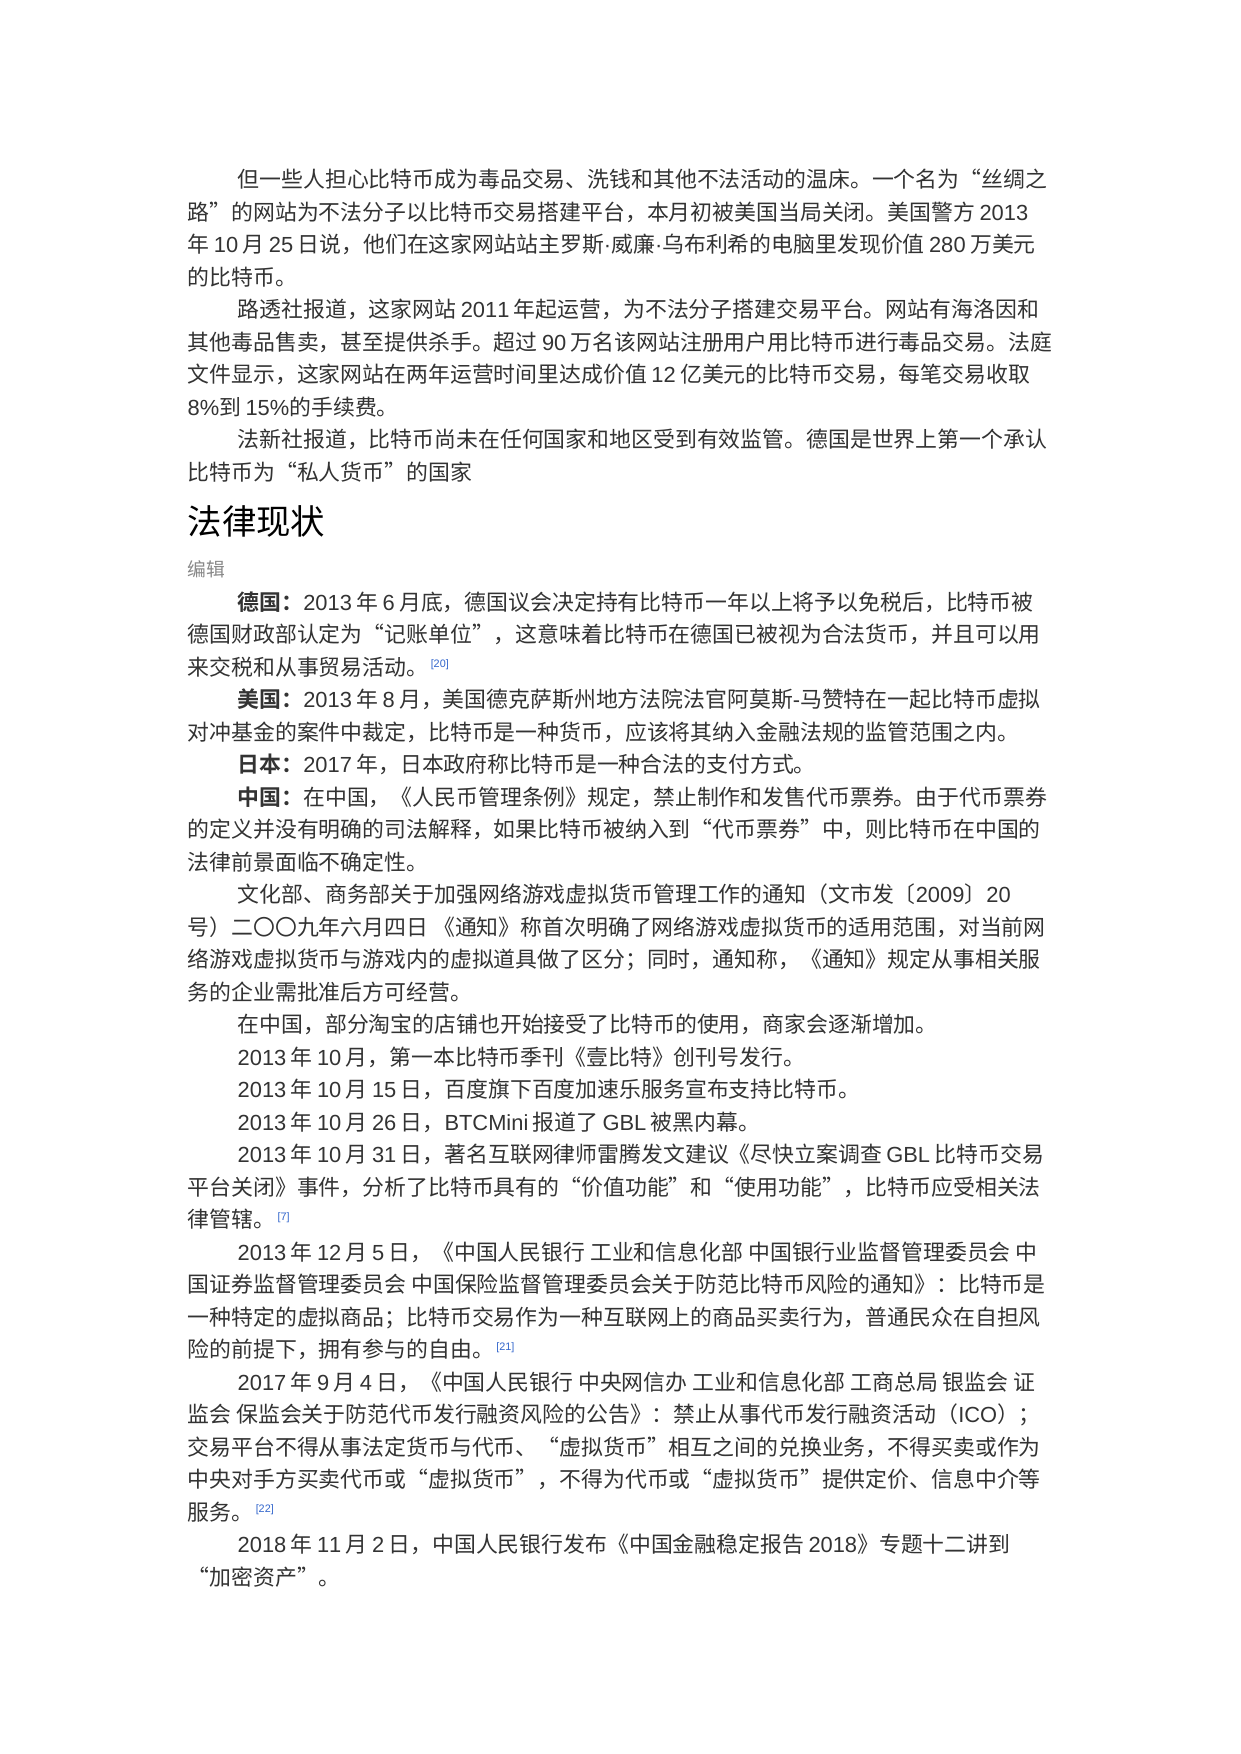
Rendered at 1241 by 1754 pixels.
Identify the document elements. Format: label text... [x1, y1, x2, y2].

text 文化部、商务部关于加强网络游戏虚拟货币管理工作的通知（文市发〔2009〕20号）二〇〇九年六月四日 《通知》称首次明确了网络游戏虚拟货币的适用范围，对当前网络游戏虚拟货币与游戏内的虚拟道具做了区分；同时，通知称，《通知》规定从事相关服务的企业需批准后方可经营。 [187, 877, 1053, 1007]
text 编辑 [187, 552, 1053, 584]
text 路透社报道，这家网站2011年起运营，为不法分子搭建交易平台。网站有海洛因和其他毒品售卖，甚至提供杀手。超过90万名该网站注册用户用比特币进行毒品交易。法庭文件显示，这家网站在两年运营时间里达成价值12亿美元的比特币交易，每笔交易收取8%到15%的手续费。 [187, 292, 1053, 422]
text 美国：2013年8月，美国德克萨斯州地方法院法官阿莫斯-马赞特在一起比特币虚拟对冲基金的案件中裁定，比特币是一种货币，应该将其纳入金融法规的监管范围之内。 [187, 682, 1053, 747]
text 但一些人担心比特币成为毒品交易、洗钱和其他不法活动的温床。一个名为“丝绸之路”的网站为不法分子以比特币交易搭建平台，本月初被美国当局关闭。美国警方2013年10月25日说，他们在这家网站站主罗斯·威廉·乌布利希的电脑里发现价值280万美元的比特币。 [187, 162, 1053, 292]
text 2018年11月2日，中国人民银行发布《中国金融稳定报告2018》专题十二讲到“加密资产”。 [187, 1527, 1053, 1592]
text 中国：在中国，《人民币管理条例》规定，禁止制作和发售代币票券。由于代币票券的定义并没有明确的司法解释，如果比特币被纳入到“代币票券”中，则比特币在中国的法律前景面临不确定性。 [187, 779, 1053, 877]
text 德国：2013年6月底，德国议会决定持有比特币一年以上将予以免税后，比特币被德国财政部认定为“记账单位”，这意味着比特币在德国已被视为合法货币，并且可以用来交税和从事贸易活动。 [20] [187, 584, 1053, 682]
text 2013年10月31日，著名互联网律师雷腾发文建议《尽快立案调查GBL比特币交易平台关闭》事件，分析了比特币具有的“价值功能”和“使用功能”，比特币应受相关法律管辖。 [7] [187, 1137, 1053, 1234]
text 2013年10月，第一本比特币季刊《壹比特》创刊号发行。 [187, 1039, 1053, 1072]
text 法新社报道，比特币尚未在任何国家和地区受到有效监管。德国是世界上第一个承认比特币为“私人货币”的国家 [187, 422, 1053, 487]
text 2017年9月4日，《中国人民银行 中央网信办 工业和信息化部 工商总局 银监会 证监会 保监会关于防范代币发行融资风险的公告》：禁止从事代币发行融资活动（ICO）；交易平台不得从事法定货币与代币、“虚拟货币”相互之间的兑换业务，不得买卖或作为中央对手方买卖代币或“虚拟货币”，不得为代币或“虚拟货币”提供定价、信息中介等服务。 [22] [187, 1364, 1053, 1527]
text 法律现状 [187, 487, 1053, 552]
text 2013年10月15日，百度旗下百度加速乐服务宣布支持比特币。 [187, 1072, 1053, 1104]
text 2013年12月5日，《中国人民银行 工业和信息化部 中国银行业监督管理委员会 中国证券监督管理委员会 中国保险监督管理委员会关于防范比特币风险的通知》：比特币是一种特定的虚拟商品；比特币交易作为一种互联网上的商品买卖行为，普通民众在自担风险的前提下，拥有参与的自由。 [21] [187, 1234, 1053, 1364]
text 在中国，部分淘宝的店铺也开始接受了比特币的使用，商家会逐渐增加。 [187, 1007, 1053, 1039]
text 日本：2017年，日本政府称比特币是一种合法的支付方式。 [187, 747, 1053, 779]
text 2013年10月26日，BTCMini报道了GBL被黑内幕。 [187, 1104, 1053, 1137]
